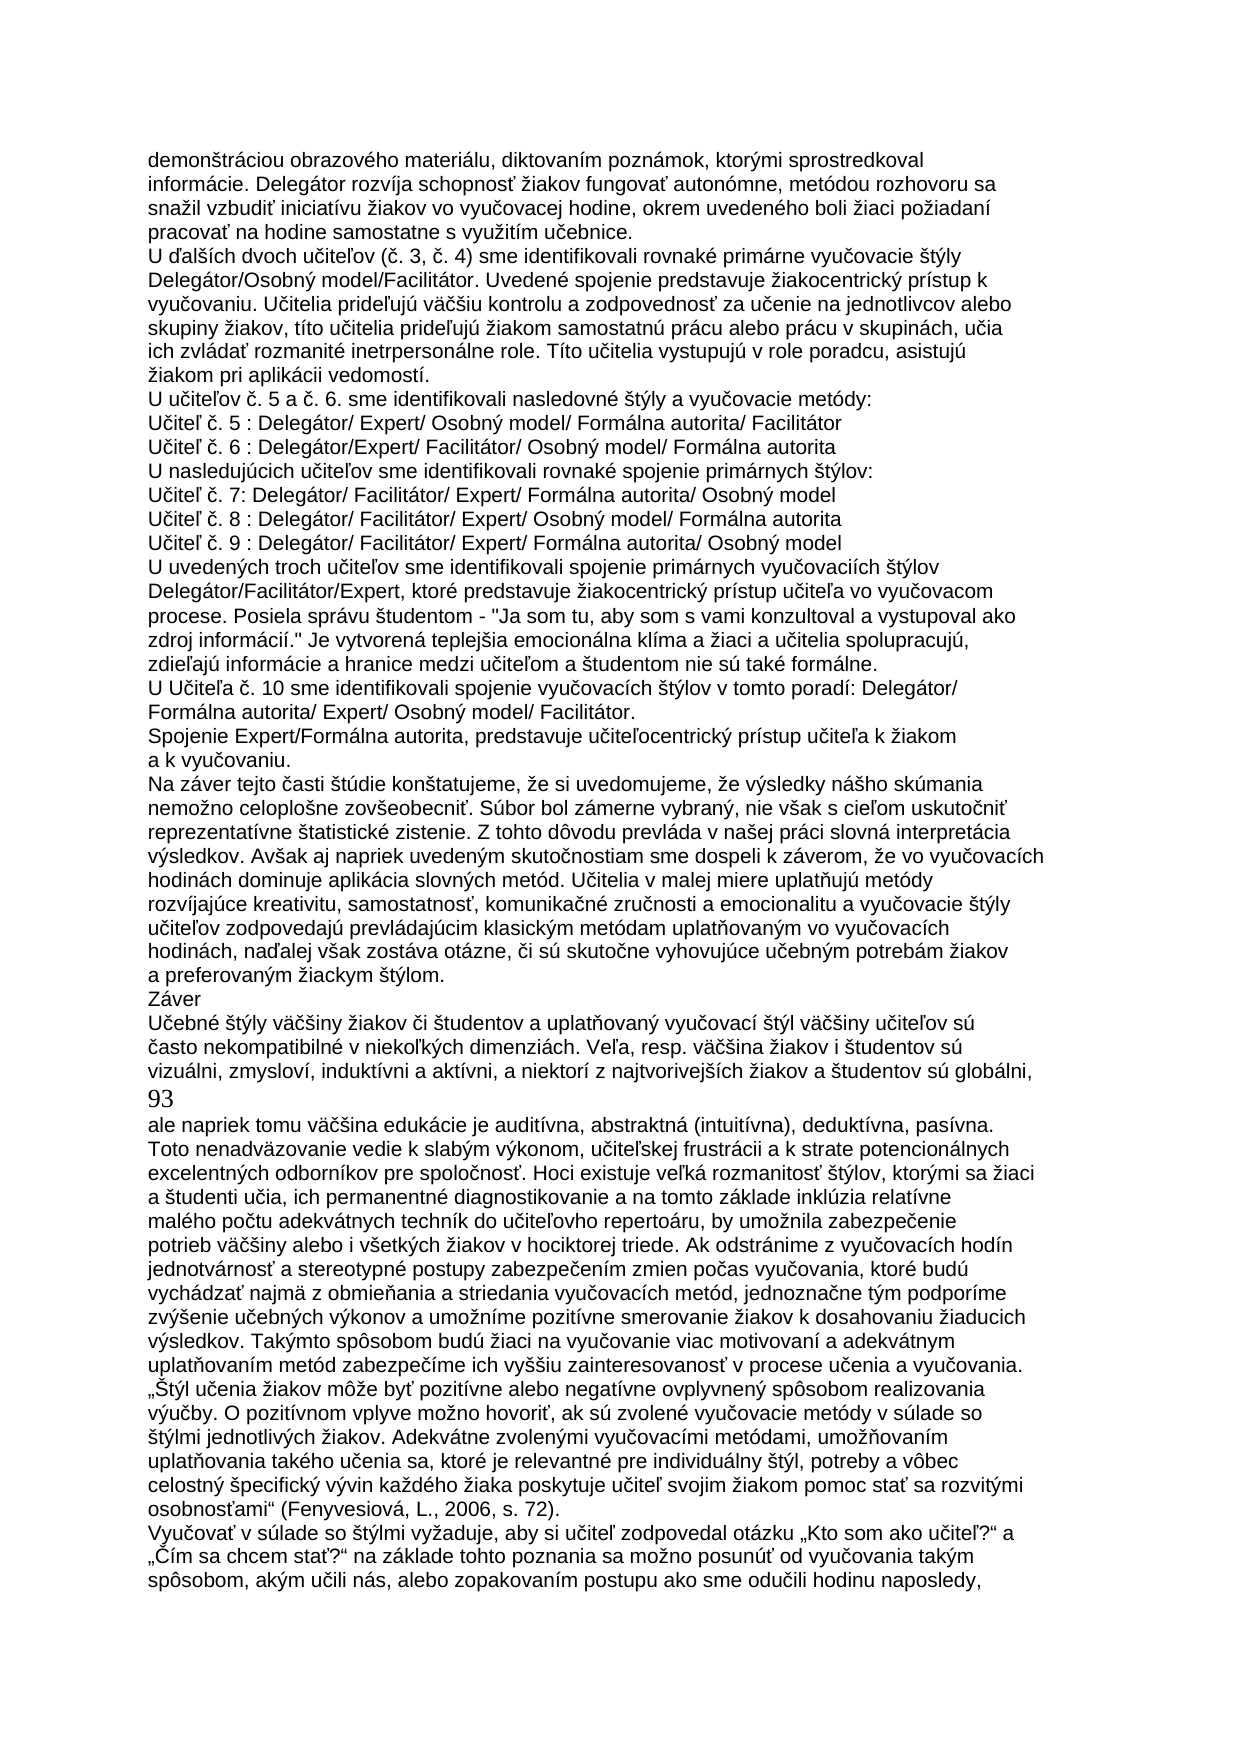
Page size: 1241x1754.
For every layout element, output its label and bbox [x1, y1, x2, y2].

text [148, 148, 1093, 1113]
text [148, 1113, 1093, 1592]
